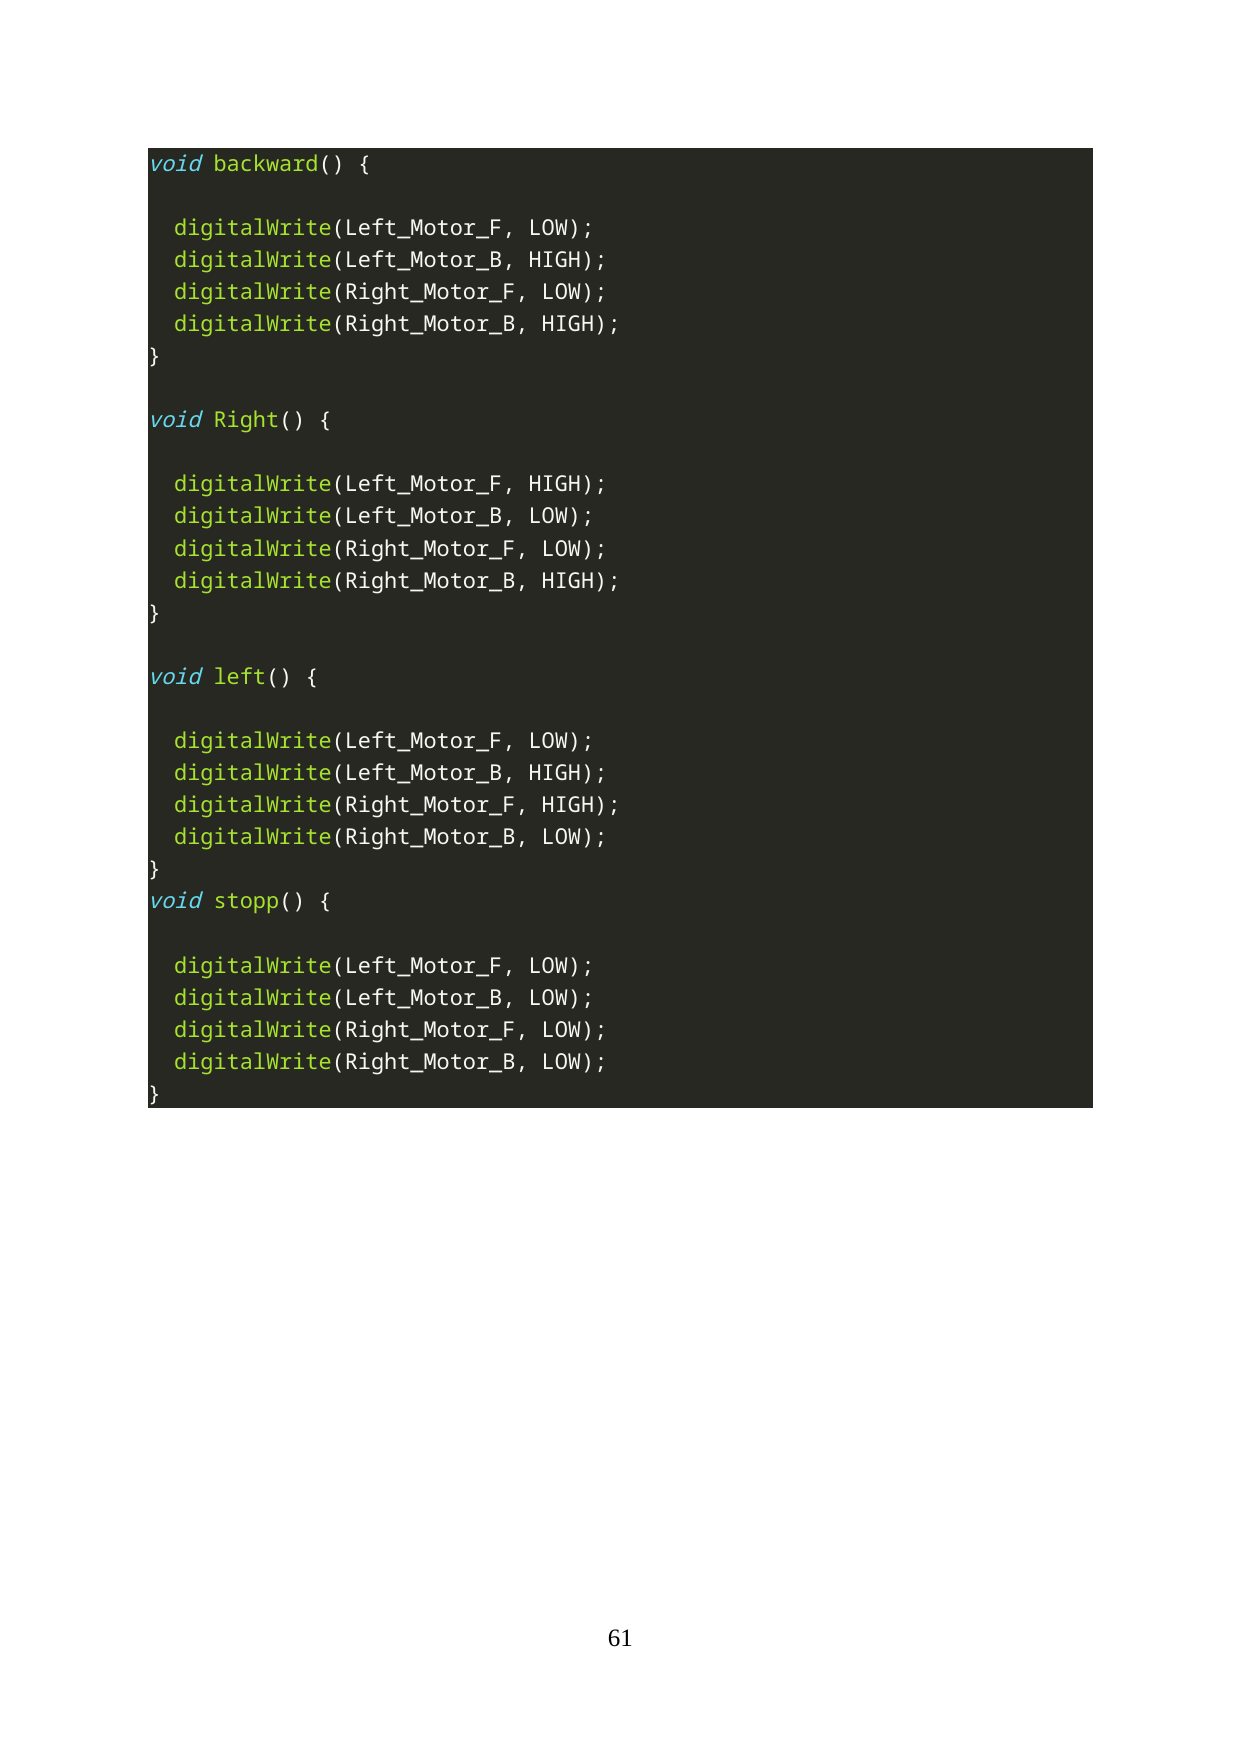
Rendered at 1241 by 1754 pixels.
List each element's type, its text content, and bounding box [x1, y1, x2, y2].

text void left() { [148, 661, 1093, 691]
text digitalWrite(Right_Motor_B, LOW); [148, 821, 1093, 851]
text digitalWrite(Right_Motor_F, HIGH); [148, 789, 1093, 819]
text digitalWrite(Left_Motor_F, LOW); [148, 950, 1093, 979]
text digitalWrite(Right_Motor_F, LOW); [148, 533, 1093, 562]
text void backward() { [148, 148, 1093, 177]
text digitalWrite(Left_Motor_F, HIGH); [148, 468, 1093, 498]
text digitalWrite(Right_Motor_B, HIGH); [148, 308, 1093, 338]
text void stopp() { [148, 886, 1093, 915]
text digitalWrite(Right_Motor_B, HIGH); [148, 565, 1093, 594]
text } [148, 1078, 1093, 1108]
text } [148, 597, 1093, 627]
text digitalWrite(Left_Motor_B, HIGH); [148, 244, 1093, 274]
text digitalWrite(Left_Motor_F, LOW); [148, 725, 1093, 755]
text digitalWrite(Right_Motor_B, LOW); [148, 1046, 1093, 1076]
text digitalWrite(Right_Motor_F, LOW); [148, 276, 1093, 306]
text digitalWrite(Left_Motor_B, LOW); [148, 501, 1093, 530]
text void Right() { [148, 404, 1093, 434]
text } [148, 340, 1093, 370]
text digitalWrite(Left_Motor_F, LOW); [148, 212, 1093, 242]
text digitalWrite(Left_Motor_B, HIGH); [148, 757, 1093, 787]
text digitalWrite(Right_Motor_F, LOW); [148, 1014, 1093, 1044]
text } [148, 853, 1093, 883]
text digitalWrite(Left_Motor_B, LOW); [148, 982, 1093, 1012]
